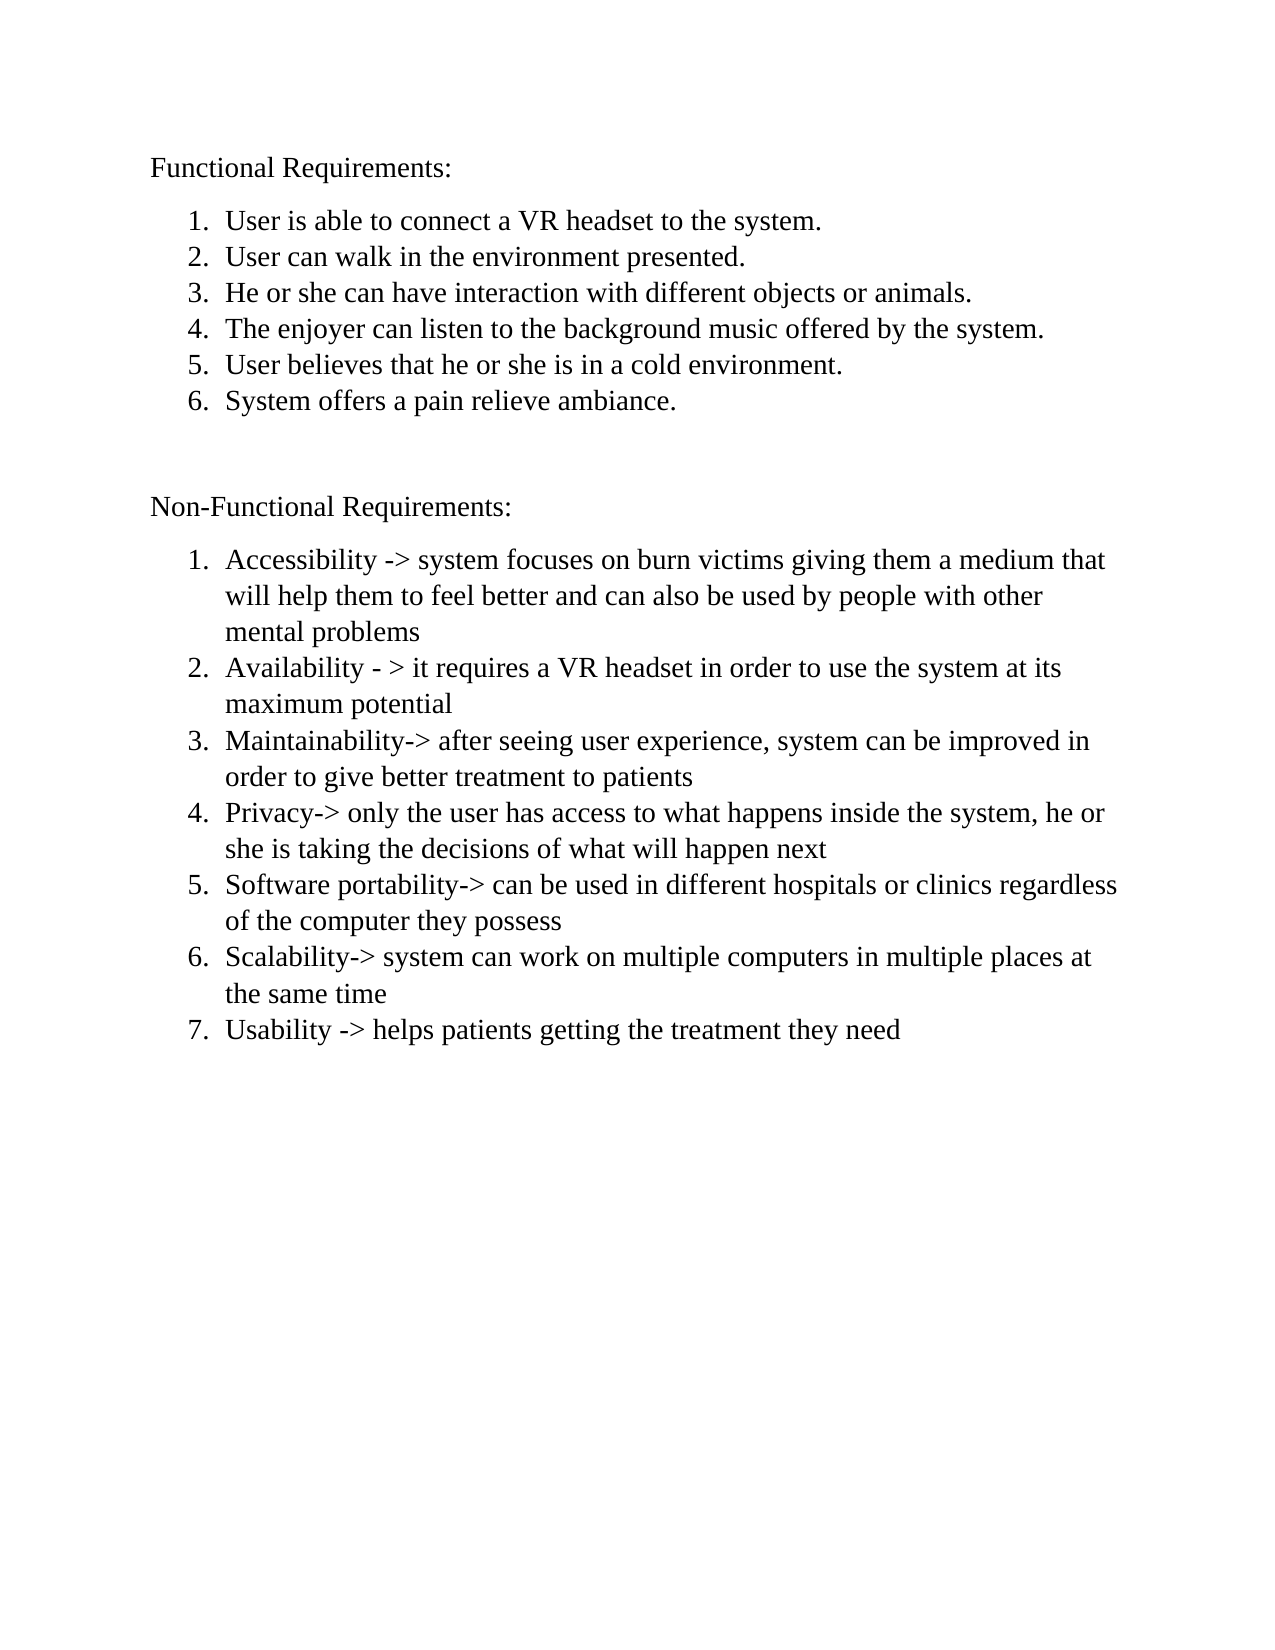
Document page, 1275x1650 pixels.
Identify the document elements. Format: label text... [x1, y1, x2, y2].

list Maintainability-> after seeing user experience, system can be improved in order to give better treatment to patients [187, 723, 1125, 792]
list The enjoyer can listen to the background music offered by the system. [187, 311, 1125, 345]
list Availability - > it requires a VR headset in order to use the system at its maximum potential [187, 650, 1125, 720]
list Accessibility -> system focuses on burn victims giving them a medium that will help them to feel better and can also be used by people with other mental problems [187, 542, 1125, 648]
text Functional Requirements: [150, 150, 1125, 183]
list He or she can have interaction with different objects or animals. [187, 275, 1125, 309]
list User is able to connect a VR headset to the system. [187, 203, 1125, 236]
list Usability -> helps patients getting the treatment they need [187, 1012, 1125, 1045]
list User believes that he or she is in a cold environment. [187, 347, 1125, 381]
text Non-Functional Requirements: [150, 489, 1125, 523]
list Software portability-> can be used in different hospitals or clinics regardless of the computer they possess [187, 867, 1125, 937]
list Scalability-> system can work on multiple computers in multiple places at the same time [187, 939, 1125, 1009]
list Privacy-> only the user has access to what happens inside the system, he or she is taking the decisions of what will happen next [187, 795, 1125, 865]
list System offers a pain relieve ambiance. [187, 383, 1125, 417]
list User can walk in the environment presented. [187, 239, 1125, 272]
